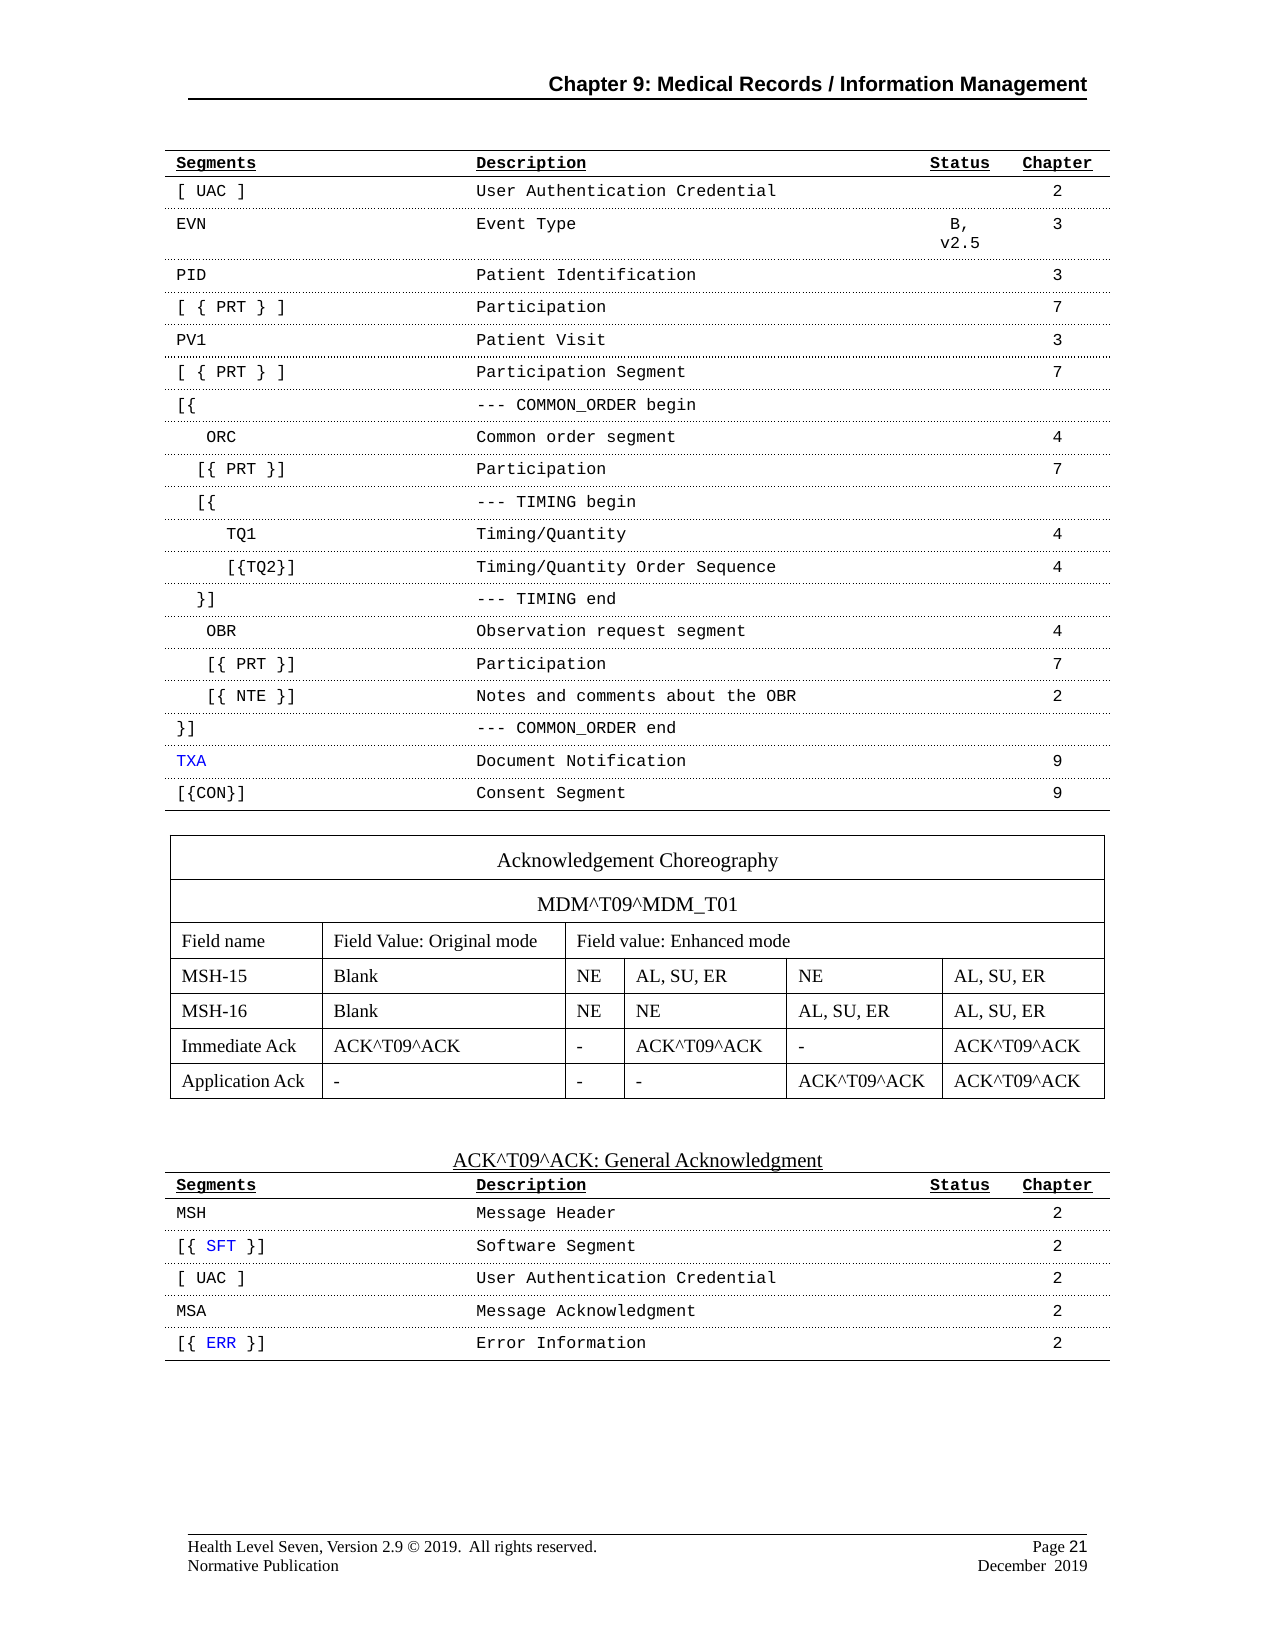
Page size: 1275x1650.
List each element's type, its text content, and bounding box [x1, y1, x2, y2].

table_cell Timing/Quantity [465, 519, 915, 551]
table_cell [915, 1263, 1005, 1295]
table_cell MSH [165, 1199, 465, 1230]
table_cell TXA [165, 745, 465, 778]
table_cell PV1 [165, 324, 465, 356]
table_cell 9 [1005, 778, 1110, 810]
table_header Status [915, 151, 1005, 176]
table_cell [915, 259, 1005, 292]
table_cell OBR [165, 616, 465, 648]
table_cell Field value: Enhanced mode [566, 923, 1104, 957]
table_cell Patient Identification [465, 259, 915, 292]
table_cell [915, 745, 1005, 778]
table_cell 2 [1005, 680, 1110, 713]
table_cell [{TQ2}] [165, 551, 465, 583]
table_cell [1005, 583, 1110, 616]
table_cell ACK^T09^ACK [943, 1064, 1104, 1098]
table_cell 2 [1005, 1199, 1110, 1230]
table_cell User Authentication Credential [465, 177, 915, 208]
table_header Segments [165, 1173, 465, 1198]
table_cell Participation [465, 454, 915, 486]
table_cell [{ PRT }] [165, 454, 465, 486]
table_cell 3 [1005, 259, 1110, 292]
table_cell [915, 583, 1005, 616]
table_cell Participation Segment [465, 356, 915, 389]
table_cell 7 [1005, 648, 1110, 680]
table_cell [915, 616, 1005, 648]
table_header Description [465, 151, 915, 176]
table_cell [ UAC ] [165, 1263, 465, 1295]
table_cell Software Segment [465, 1230, 915, 1262]
table_cell [{ [165, 486, 465, 518]
table_cell [ { PRT } ] [165, 356, 465, 389]
table_cell [915, 519, 1005, 551]
table_cell Participation [465, 292, 915, 324]
table_cell [915, 454, 1005, 486]
table_cell MDM^T09^MDM_T01 [171, 880, 1104, 922]
table_cell Participation [465, 648, 915, 680]
table_cell [{ NTE }] [165, 680, 465, 713]
table_cell 7 [1005, 454, 1110, 486]
table_cell 7 [1005, 292, 1110, 324]
table_cell AL, SU, ER [787, 994, 942, 1028]
table_cell MSH-15 [171, 959, 322, 992]
table_cell 4 [1005, 519, 1110, 551]
table_cell AL, SU, ER [943, 994, 1104, 1028]
table_cell [915, 551, 1005, 583]
table_cell --- TIMING begin [465, 486, 915, 518]
table_cell User Authentication Credential [465, 1263, 915, 1295]
table_cell Application Ack [171, 1064, 322, 1098]
table_cell [{ SFT }] [165, 1230, 465, 1262]
table_cell - [566, 1029, 624, 1063]
table_cell Notes and comments about the OBR [465, 680, 915, 713]
table_cell AL, SU, ER [943, 959, 1104, 992]
table_cell Field Value: Original mode [323, 923, 565, 957]
table_cell Blank [323, 994, 565, 1028]
table_cell B, v2.5 [915, 208, 1005, 259]
table_cell Patient Visit [465, 324, 915, 356]
table_cell 2 [1005, 1263, 1110, 1295]
table_cell 3 [1005, 208, 1110, 259]
table_cell ACK^T09^ACK [787, 1064, 942, 1098]
table_header Status [915, 1173, 1005, 1198]
table_cell - [787, 1029, 942, 1063]
table_cell - [323, 1064, 565, 1098]
table_cell Document Notification [465, 745, 915, 778]
table_cell [915, 421, 1005, 454]
table_cell 4 [1005, 421, 1110, 454]
table_cell [1005, 713, 1110, 745]
table_cell Message Header [465, 1199, 915, 1230]
table_cell AL, SU, ER [625, 959, 786, 992]
table_header Chapter [1005, 1173, 1110, 1198]
table_cell Field name [171, 923, 322, 957]
table_cell Error Information [465, 1327, 915, 1359]
table_cell PID [165, 259, 465, 292]
table_cell ACK^T09^ACK [625, 1029, 786, 1063]
table_cell 4 [1005, 616, 1110, 648]
table_cell NE [625, 994, 786, 1028]
table_cell ACK^T09^ACK [323, 1029, 565, 1063]
table_cell [915, 778, 1005, 810]
table_cell 2 [1005, 177, 1110, 208]
table_cell [915, 713, 1005, 745]
table_cell 7 [1005, 356, 1110, 389]
table_cell [1005, 486, 1110, 518]
table_header Acknowledgement Choreography [171, 836, 1104, 878]
table_cell NE [566, 994, 624, 1028]
table_cell [915, 1327, 1005, 1359]
table_cell }] [165, 713, 465, 745]
table_cell - [625, 1064, 786, 1098]
table_cell [{CON}] [165, 778, 465, 810]
table_cell Immediate Ack [171, 1029, 322, 1063]
table_cell NE [787, 959, 942, 992]
table_cell [915, 356, 1005, 389]
table_cell MSH-16 [171, 994, 322, 1028]
table_cell Blank [323, 959, 565, 992]
table_cell [915, 1295, 1005, 1327]
table_cell [{ [165, 389, 465, 421]
table_cell MSA [165, 1295, 465, 1327]
table_cell --- TIMING end [465, 583, 915, 616]
table_cell [915, 324, 1005, 356]
text ACK^T09^ACK: General Acknowledgment [187, 1148, 1087, 1172]
table_cell [ { PRT } ] [165, 292, 465, 324]
table_cell --- COMMON_ORDER end [465, 713, 915, 745]
table_cell [{ ERR }] [165, 1327, 465, 1359]
table_cell 2 [1005, 1327, 1110, 1359]
table_cell [915, 648, 1005, 680]
table_cell --- COMMON_ORDER begin [465, 389, 915, 421]
table_cell Timing/Quantity Order Sequence [465, 551, 915, 583]
table_cell [915, 389, 1005, 421]
table_cell ORC [165, 421, 465, 454]
table_cell [ UAC ] [165, 177, 465, 208]
table_cell [915, 1230, 1005, 1262]
table_cell [{ PRT }] [165, 648, 465, 680]
table_cell Event Type [465, 208, 915, 259]
table_cell [915, 1199, 1005, 1230]
table_cell [915, 292, 1005, 324]
table_cell [915, 486, 1005, 518]
table_cell 4 [1005, 551, 1110, 583]
table_cell 2 [1005, 1230, 1110, 1262]
table_cell Message Acknowledgment [465, 1295, 915, 1327]
table_cell - [566, 1064, 624, 1098]
table_cell 2 [1005, 1295, 1110, 1327]
table_header Description [465, 1173, 915, 1198]
table_cell 3 [1005, 324, 1110, 356]
table_header Segments [165, 151, 465, 176]
table_cell TQ1 [165, 519, 465, 551]
table_cell Common order segment [465, 421, 915, 454]
table_cell [915, 680, 1005, 713]
table_cell }] [165, 583, 465, 616]
table_cell EVN [165, 208, 465, 259]
table_cell Consent Segment [465, 778, 915, 810]
table_cell 9 [1005, 745, 1110, 778]
table_cell [1005, 389, 1110, 421]
table_cell [915, 177, 1005, 208]
table_cell NE [566, 959, 624, 992]
table_cell ACK^T09^ACK [943, 1029, 1104, 1063]
table_cell Observation request segment [465, 616, 915, 648]
table_header Chapter [1005, 151, 1110, 176]
